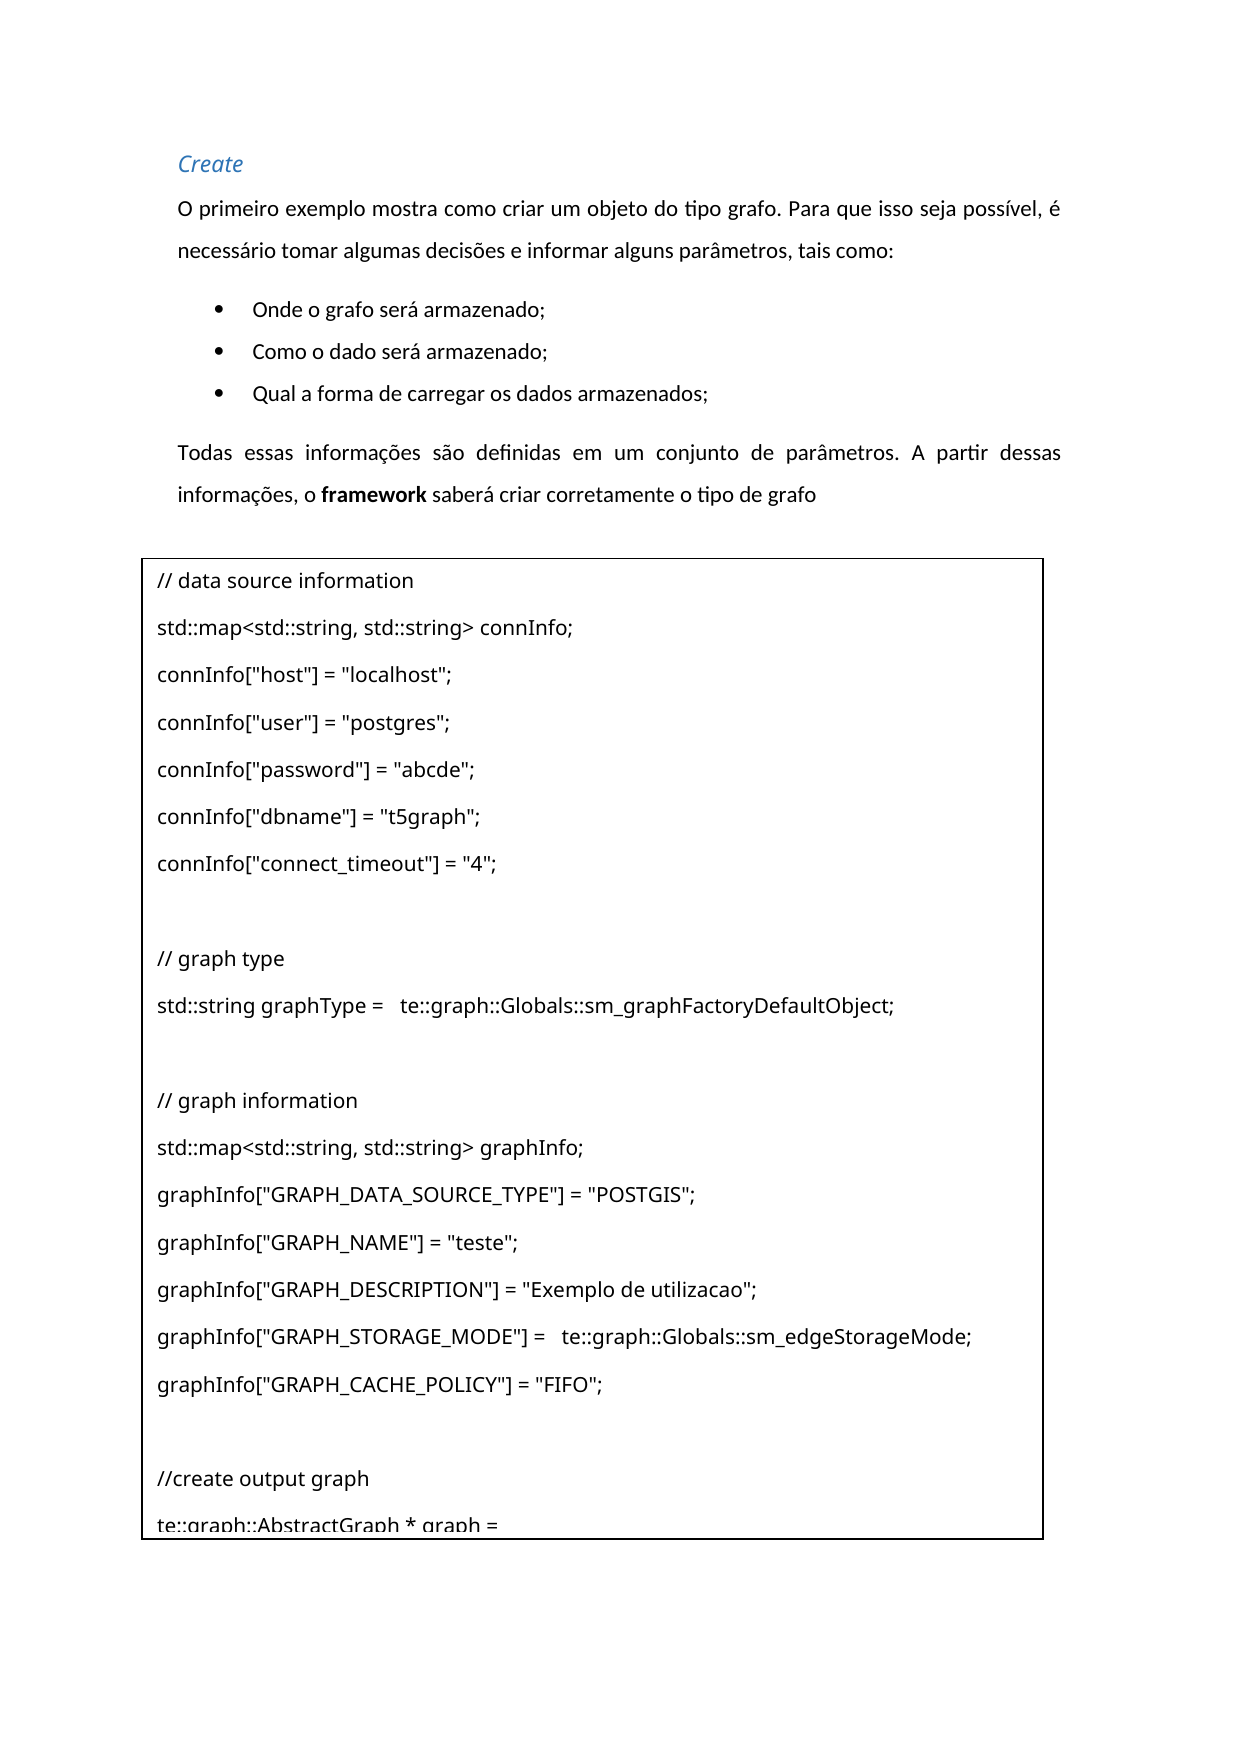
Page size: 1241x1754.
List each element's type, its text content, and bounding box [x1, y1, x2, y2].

text Todas essas informações são definidas em um conjunto de parâmetros. A partir dessas informações, o framework saberá criar corretamente o tipo de grafo [177, 438, 1063, 508]
list Onde o grafo será armazenado; [215, 295, 1063, 323]
text O primeiro exemplo mostra como criar um objeto do tipo grafo. Para que isso seja possível, é necessário tomar algumas decisões e informar alguns parâmetros, tais como: [177, 194, 1063, 264]
list Qual a forma de carregar os dados armazenados; [215, 379, 1063, 407]
list Como o dado será armazenado; [215, 337, 1063, 365]
subtitle Create [177, 148, 1063, 179]
